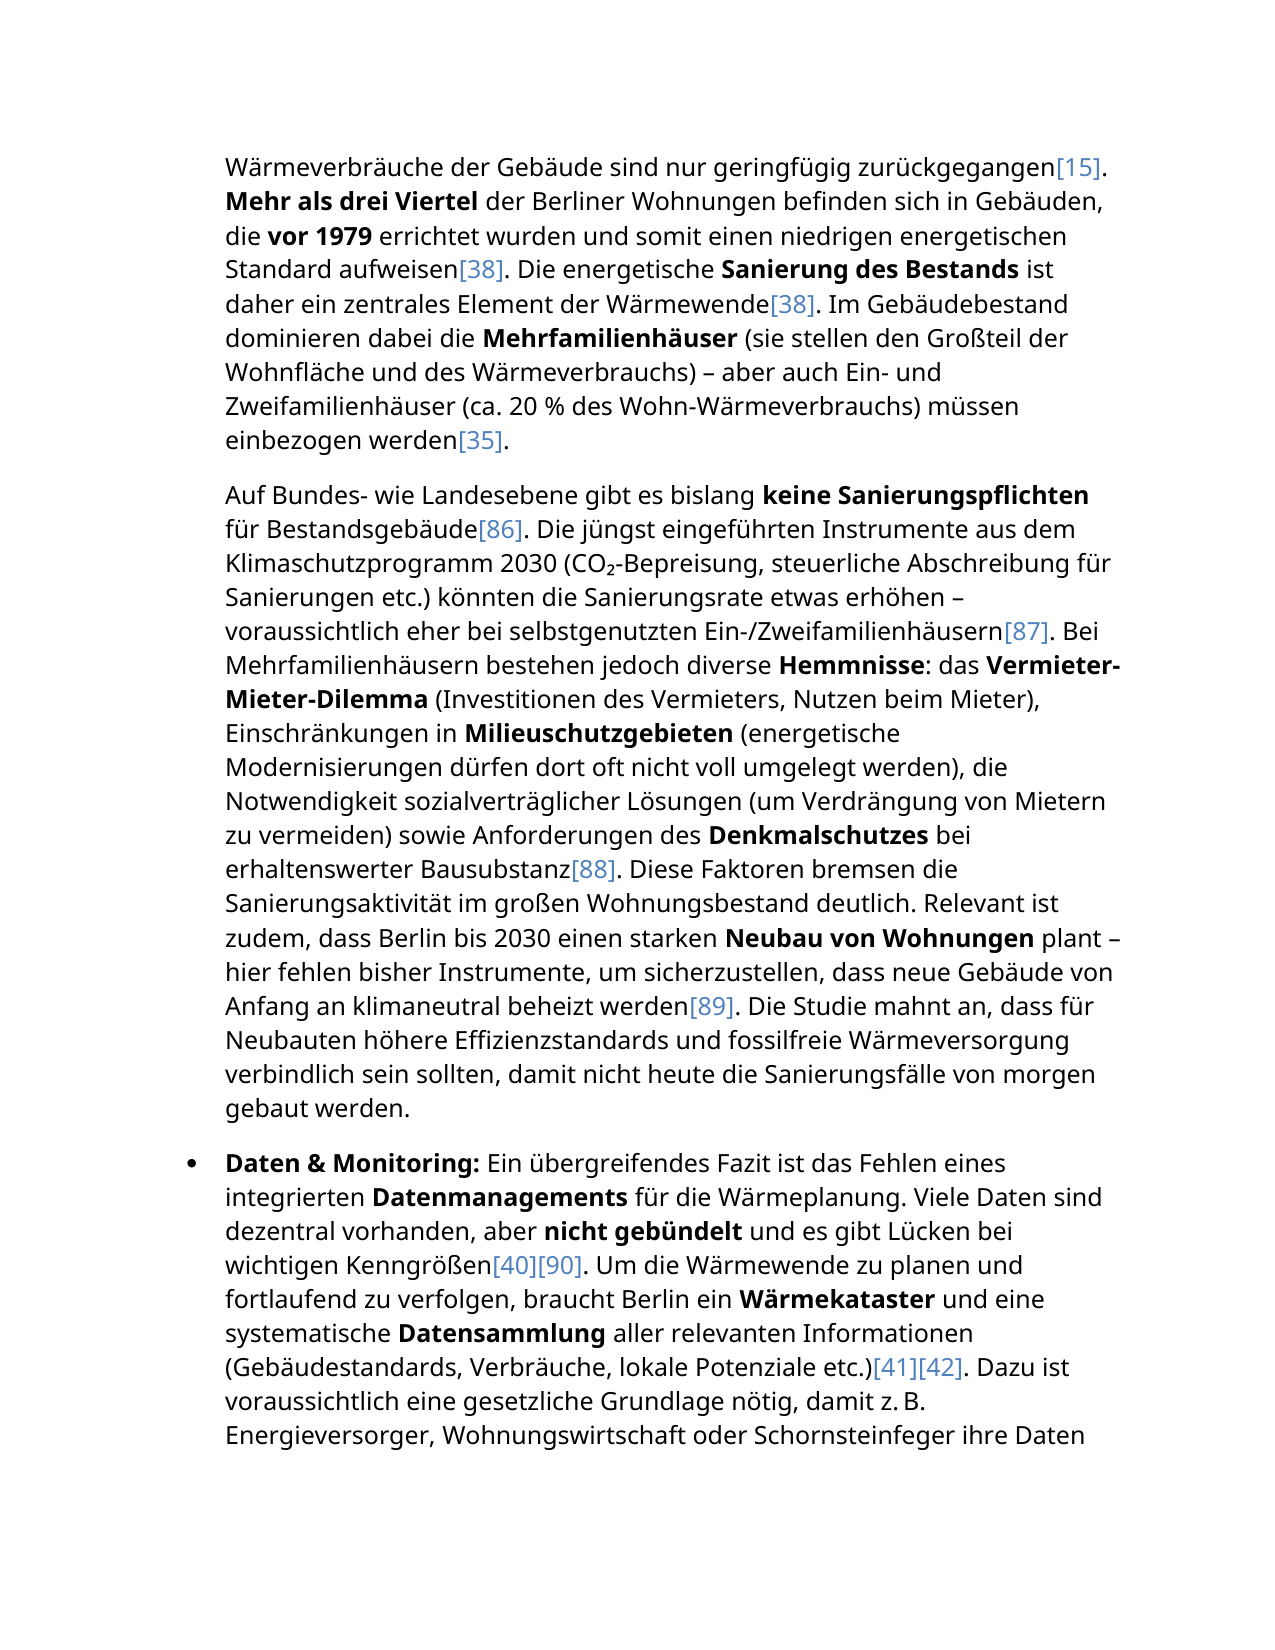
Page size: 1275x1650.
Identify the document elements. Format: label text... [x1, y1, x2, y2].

list Auf Bundes- wie Landesebene gibt es bislang keine Sanierungspflichten für Bestandsgebäude[86]. Die jüngst eingeführten Instrumente aus dem Klimaschutzprogramm 2030 (CO₂-Bepreisung, steuerliche Abschreibung für Sanierungen etc.) könnten die Sanierungsrate etwas erhöhen – voraussichtlich eher bei selbstgenutzten Ein-/Zweifamilienhäusern[87]. Bei Mehrfamilienhäusern bestehen jedoch diverse Hemmnisse: das Vermieter-Mieter-Dilemma (Investitionen des Vermieters, Nutzen beim Mieter), Einschränkungen in Milieuschutzgebieten (energetische Modernisierungen dürfen dort oft nicht voll umgelegt werden), die Notwendigkeit sozialverträglicher Lösungen (um Verdrängung von Mietern zu vermeiden) sowie Anforderungen des Denkmalschutzes bei erhaltenswerter Bausubstanz[88]. Diese Faktoren bremsen die Sanierungsaktivität im großen Wohnungsbestand deutlich. Relevant ist zudem, dass Berlin bis 2030 einen starken Neubau von Wohnungen plant – hier fehlen bisher Instrumente, um sicherzustellen, dass neue Gebäude von Anfang an klimaneutral beheizt werden[89]. Die Studie mahnt an, dass für Neubauten höhere Effizienzstandards und fossilfreie Wärmeversorgung verbindlich sein sollten, damit nicht heute die Sanierungsfälle von morgen gebaut werden. [187, 477, 1125, 1124]
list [187, 150, 1125, 457]
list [187, 1145, 1125, 1452]
